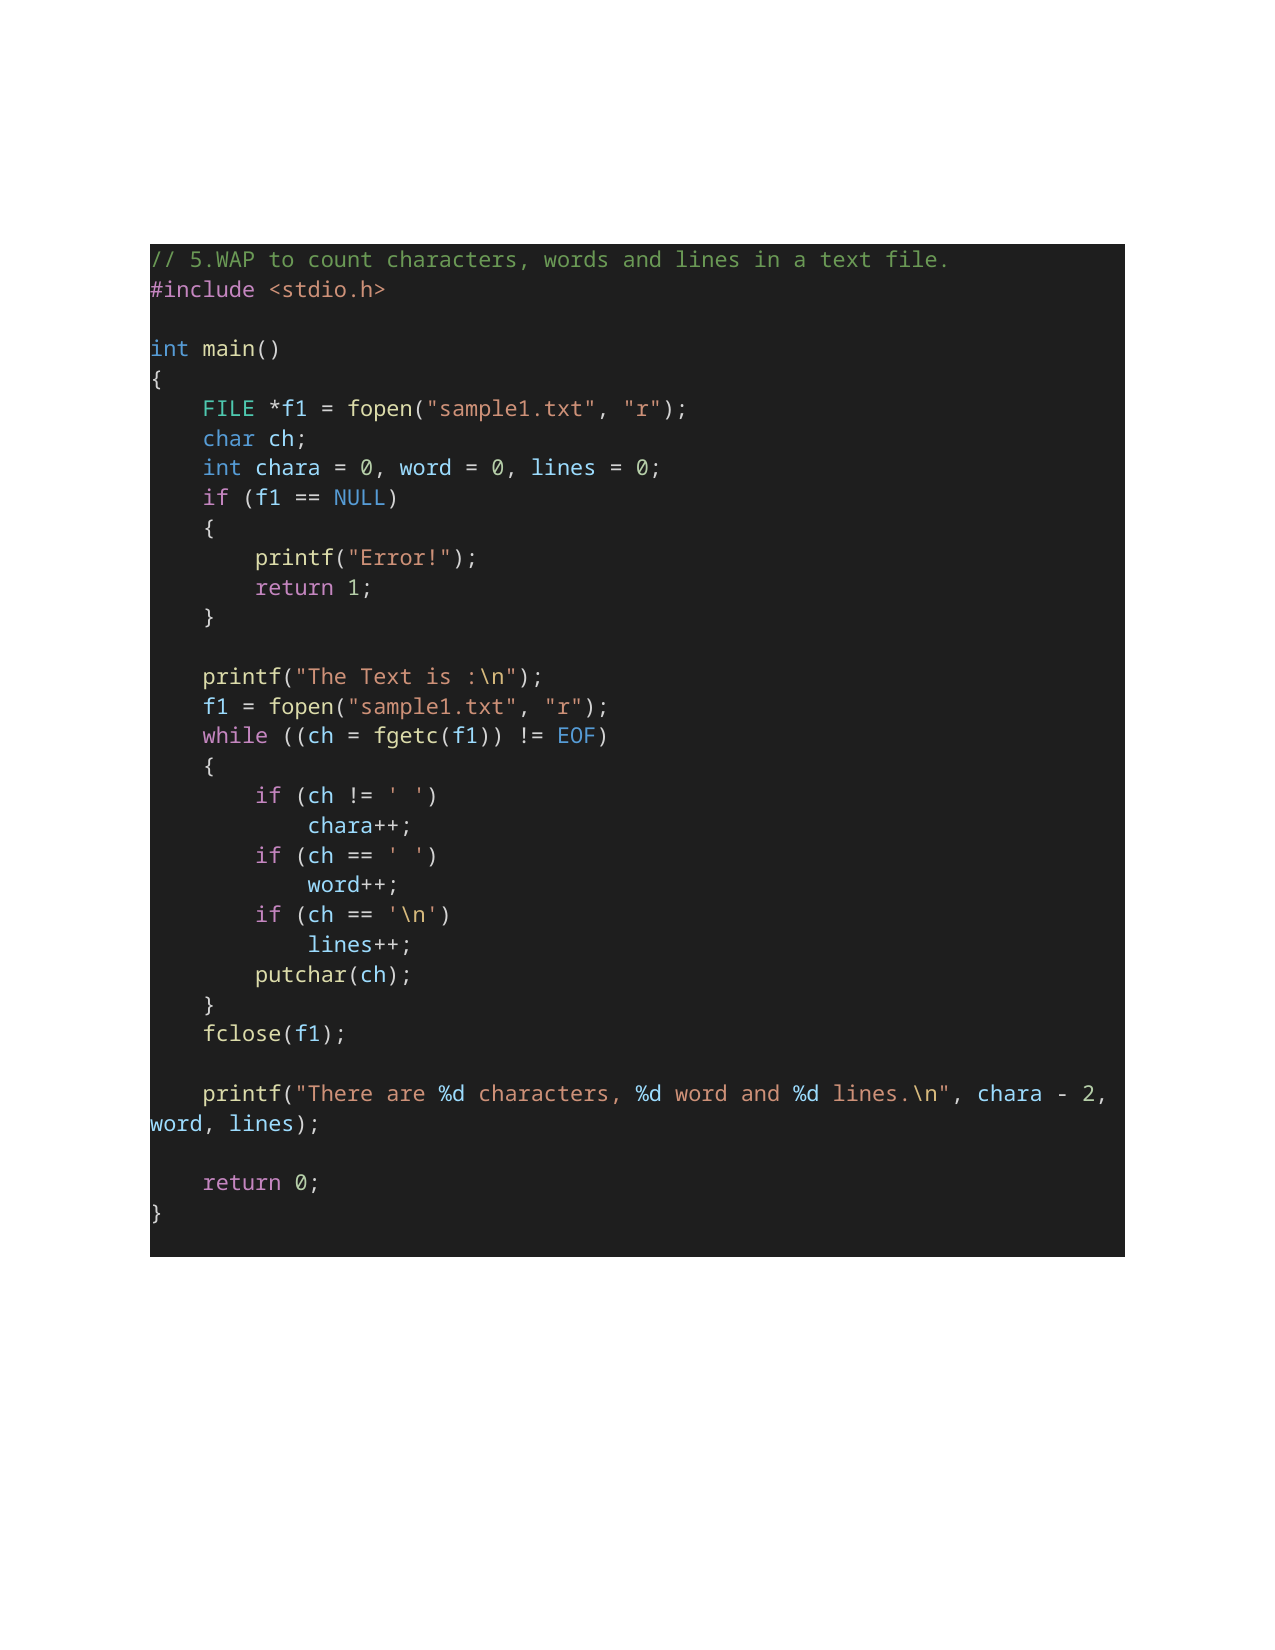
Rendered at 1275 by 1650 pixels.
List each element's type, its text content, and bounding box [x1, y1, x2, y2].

text if (ch != ' ') [150, 780, 1125, 810]
text word++; [150, 869, 1125, 899]
text return 0; [150, 1167, 1125, 1197]
text int chara = 0, word = 0, lines = 0; [150, 452, 1125, 482]
text int main() [150, 333, 1125, 363]
text lines++; [150, 929, 1125, 959]
text // 5.WAP to count characters, words and lines in a text file. [150, 244, 1125, 273]
text return 1; [150, 571, 1125, 601]
text printf("There are %d characters, %d word and %d lines.\n", chara - 2, word, lines); [150, 1078, 1125, 1137]
text } [150, 1197, 1125, 1227]
text char ch; [150, 422, 1125, 452]
text f1 = fopen("sample1.txt", "r"); [150, 691, 1125, 720]
text printf("The Text is :\n"); [150, 661, 1125, 691]
text { [150, 363, 1125, 393]
text printf("Error!"); [150, 542, 1125, 571]
text putchar(ch); [150, 959, 1125, 988]
text } [150, 988, 1125, 1018]
text #include <stdio.h> [150, 273, 1125, 303]
text { [150, 512, 1125, 542]
text chara++; [150, 810, 1125, 839]
text if (ch == ' ') [150, 839, 1125, 869]
text FILE *f1 = fopen("sample1.txt", "r"); [150, 393, 1125, 422]
text { [150, 750, 1125, 780]
text fclose(f1); [150, 1018, 1125, 1048]
text if (ch == '\n') [150, 899, 1125, 929]
text if (f1 == NULL) [150, 482, 1125, 512]
text } [150, 601, 1125, 631]
text while ((ch = fgetc(f1)) != EOF) [150, 720, 1125, 750]
